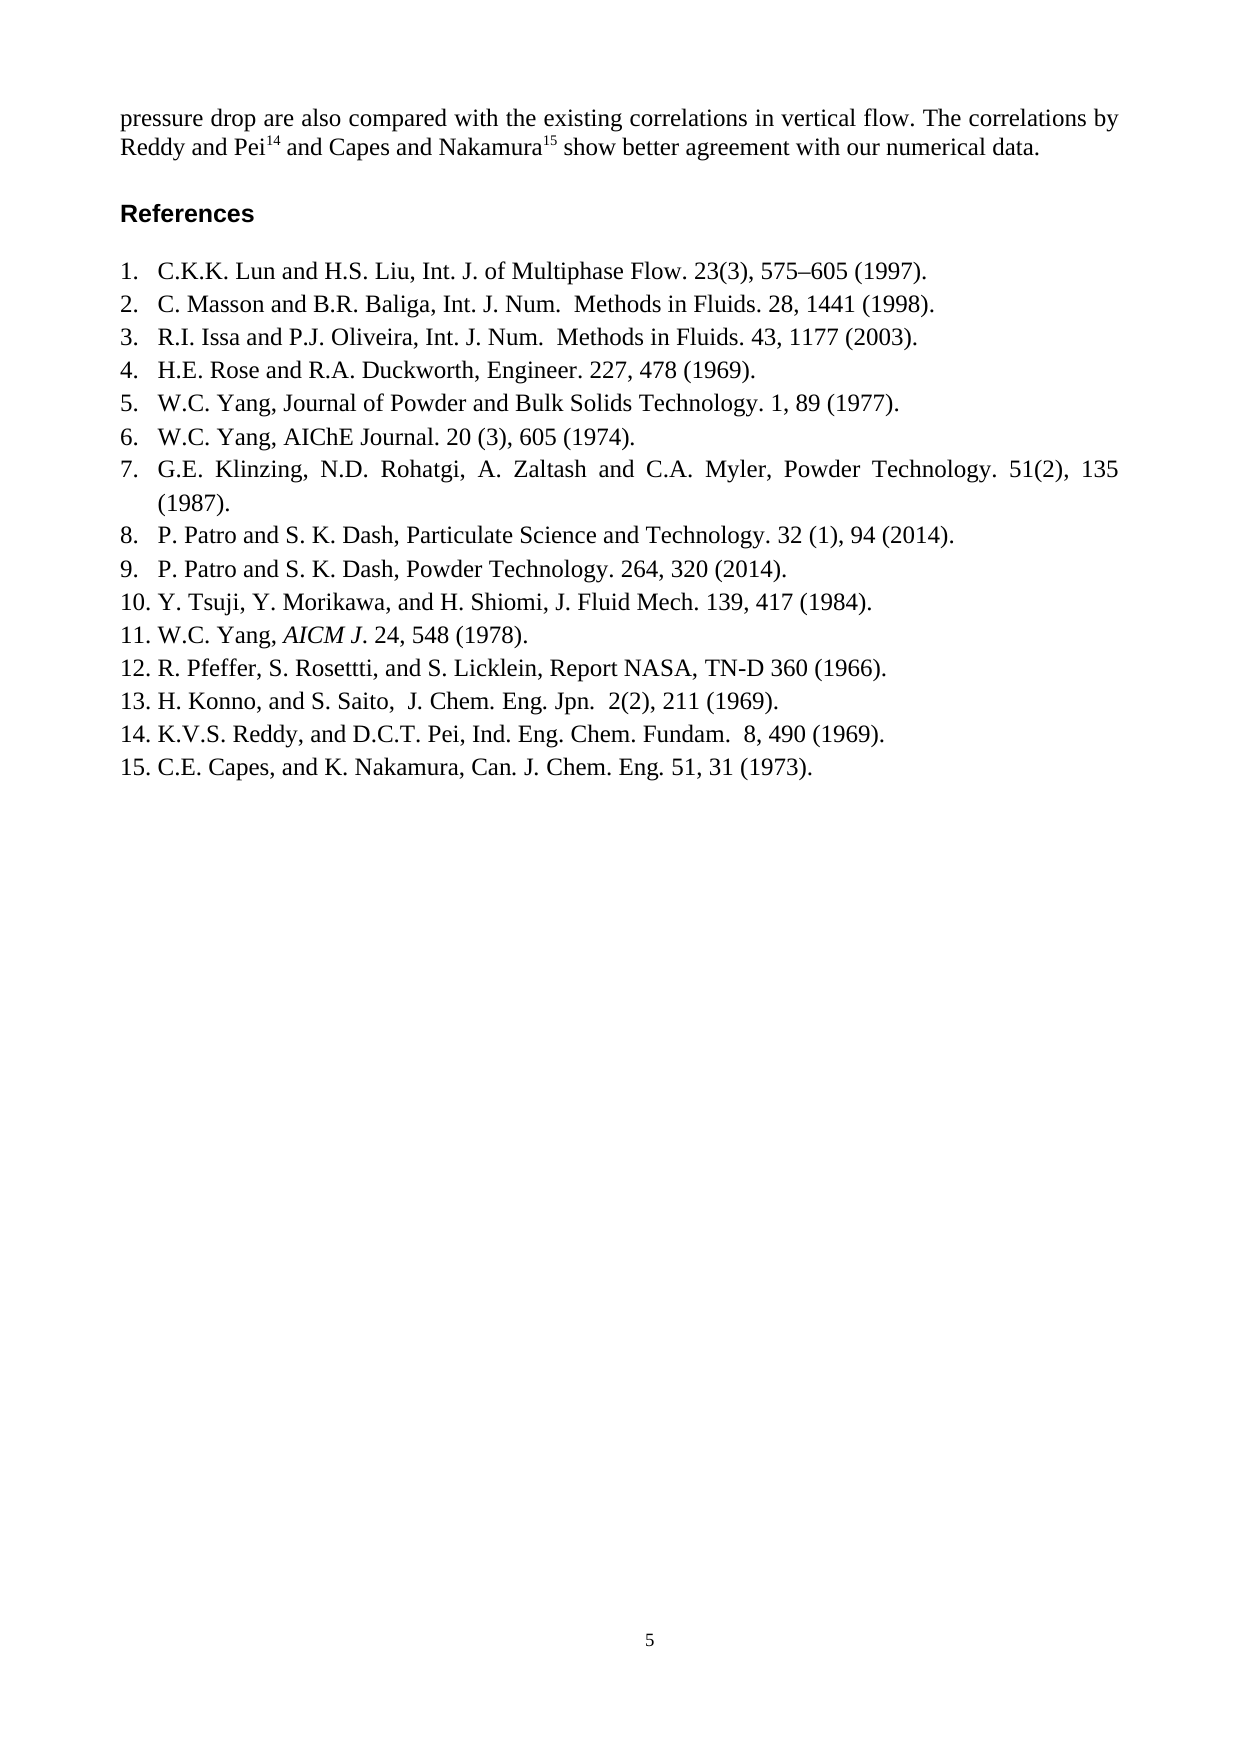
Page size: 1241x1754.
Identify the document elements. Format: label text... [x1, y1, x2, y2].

list G.E. Klinzing, N.D. Rohatgi, A. Zaltash and C.A. Myler, Powder Technology. 51(2), 135 (1987). [120, 454, 1120, 516]
list R. Pfeffer, S. Rosettti, and S. Licklein, Report NASA, TN-D 360 (1966). [120, 653, 1120, 681]
list K.V.S. Reddy, and D.C.T. Pei, Ind. Eng. Chem. Fundam. 8, 490 (1969). [120, 719, 1120, 747]
list W.C. Yang, AICM J. 24, 548 (1978). [120, 620, 1120, 648]
list C.K.K. Lun and H.S. Liu, Int. J. of Multiphase Flow. 23(3), 575–605 (1997). [120, 256, 1120, 285]
list R.I. Issa and P.J. Oliveira, Int. J. Num. Methods in Fluids. 43, 1177 (2003). [120, 322, 1120, 351]
list H. Konno, and S. Saito, J. Chem. Eng. Jpn. 2(2), 211 (1969). [120, 686, 1120, 714]
list W.C. Yang, Journal of Powder and Bulk Solids Technology. 1, 89 (1977). [120, 388, 1120, 417]
list Y. Tsuji, Y. Morikawa, and H. Shiomi, J. Fluid Mech. 139, 417 (1984). [120, 587, 1120, 615]
text References [120, 199, 1120, 228]
list C.E. Capes, and K. Nakamura, Can. J. Chem. Eng. 51, 31 (1973). [120, 752, 1120, 781]
list C. Masson and B.R. Baliga, Int. J. Num. Methods in Fluids. 28, 1441 (1998). [120, 289, 1120, 318]
list P. Patro and S. K. Dash, Powder Technology. 264, 320 (2014). [120, 554, 1120, 582]
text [120, 103, 1120, 161]
list H.E. Rose and R.A. Duckworth, Engineer. 227, 478 (1969). [120, 356, 1120, 384]
list W.C. Yang, AIChE Journal. 20 (3), 605 (1974). [120, 422, 1120, 450]
list P. Patro and S. K. Dash, Particulate Science and Technology. 32 (1), 94 (2014). [120, 521, 1120, 549]
